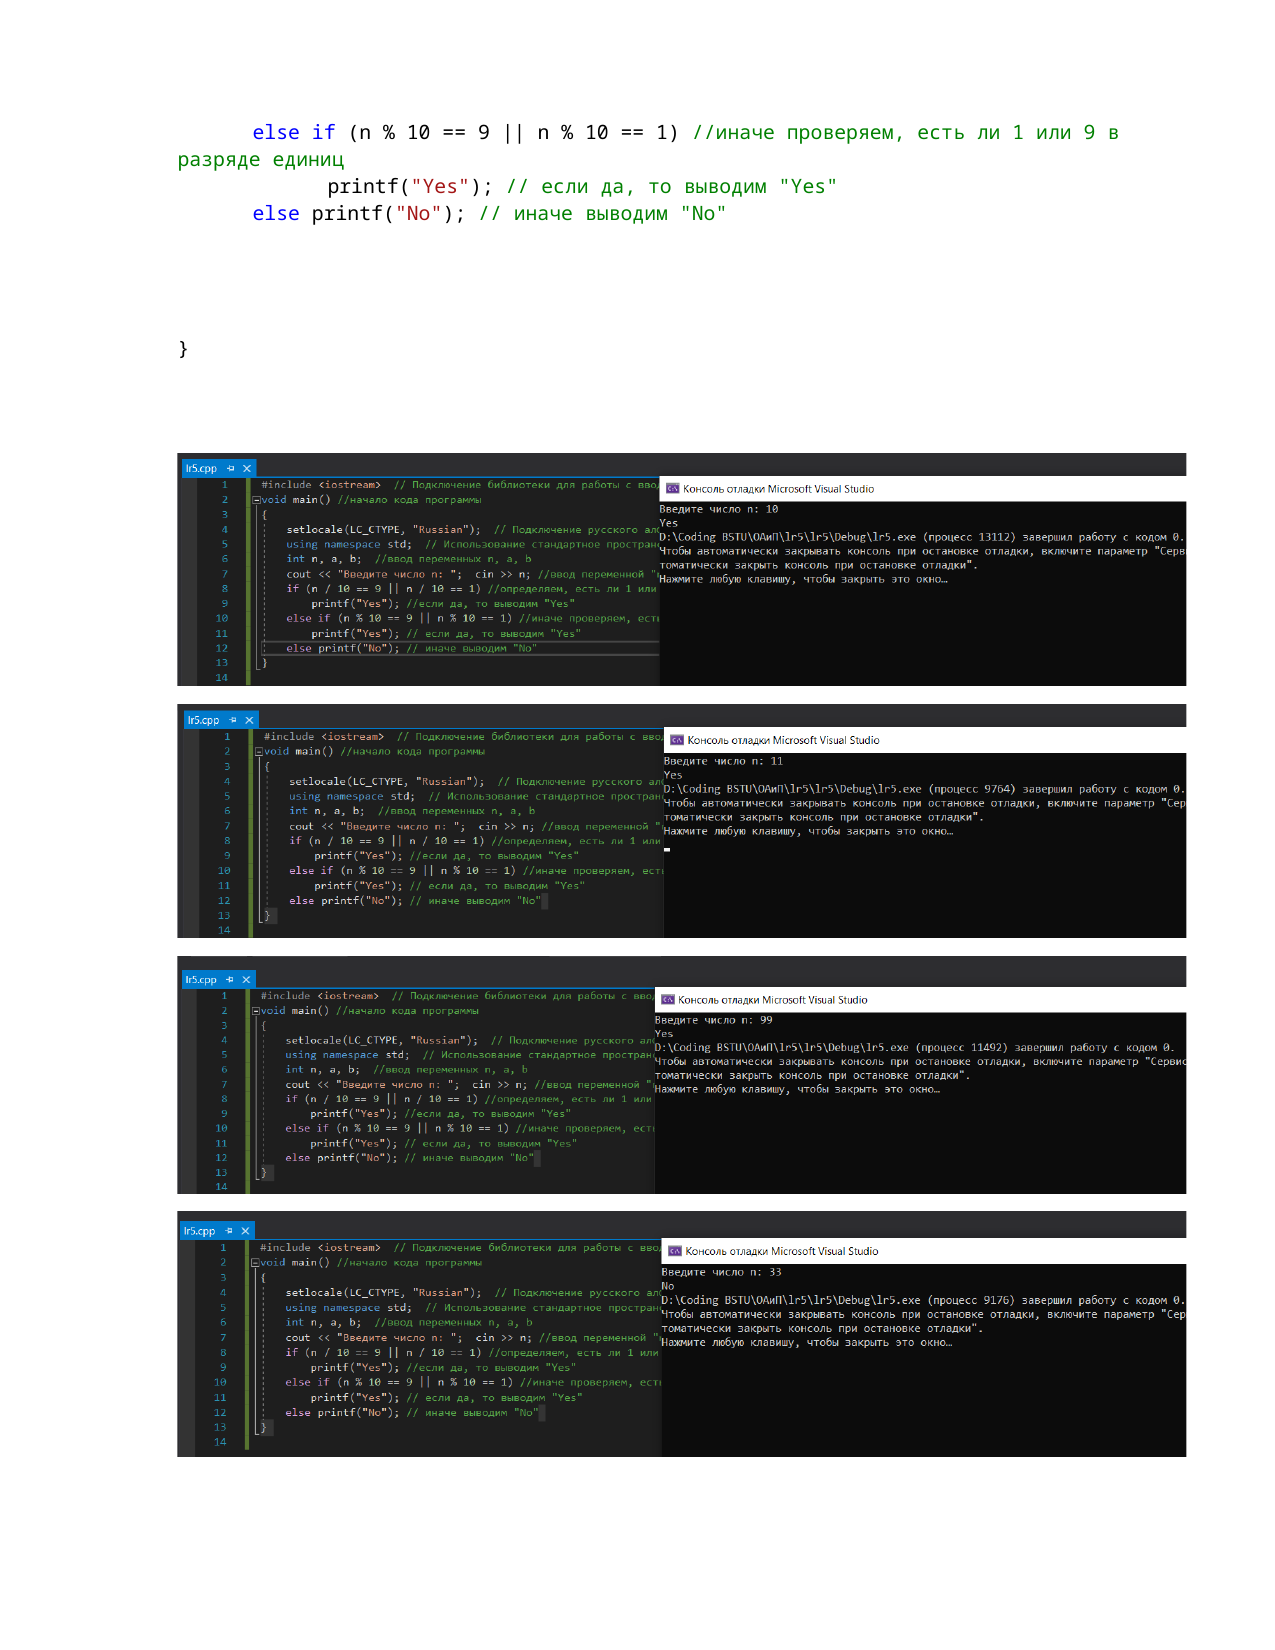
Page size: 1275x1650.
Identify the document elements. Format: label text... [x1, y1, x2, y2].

text else printf("No"); // иначе выводим "No" [177, 199, 1186, 226]
picture [177, 956, 1187, 1194]
text else if (n % 10 == 9 || n % 10 == 1) //иначе проверяем, есть ли 1 или 9 в разряде единиц [177, 118, 1186, 172]
picture [177, 704, 1187, 938]
text } [177, 334, 1186, 361]
text printf("Yes"); // если да, то выводим "Yes" [177, 172, 1186, 199]
picture [177, 1211, 1187, 1457]
picture [177, 453, 1187, 686]
